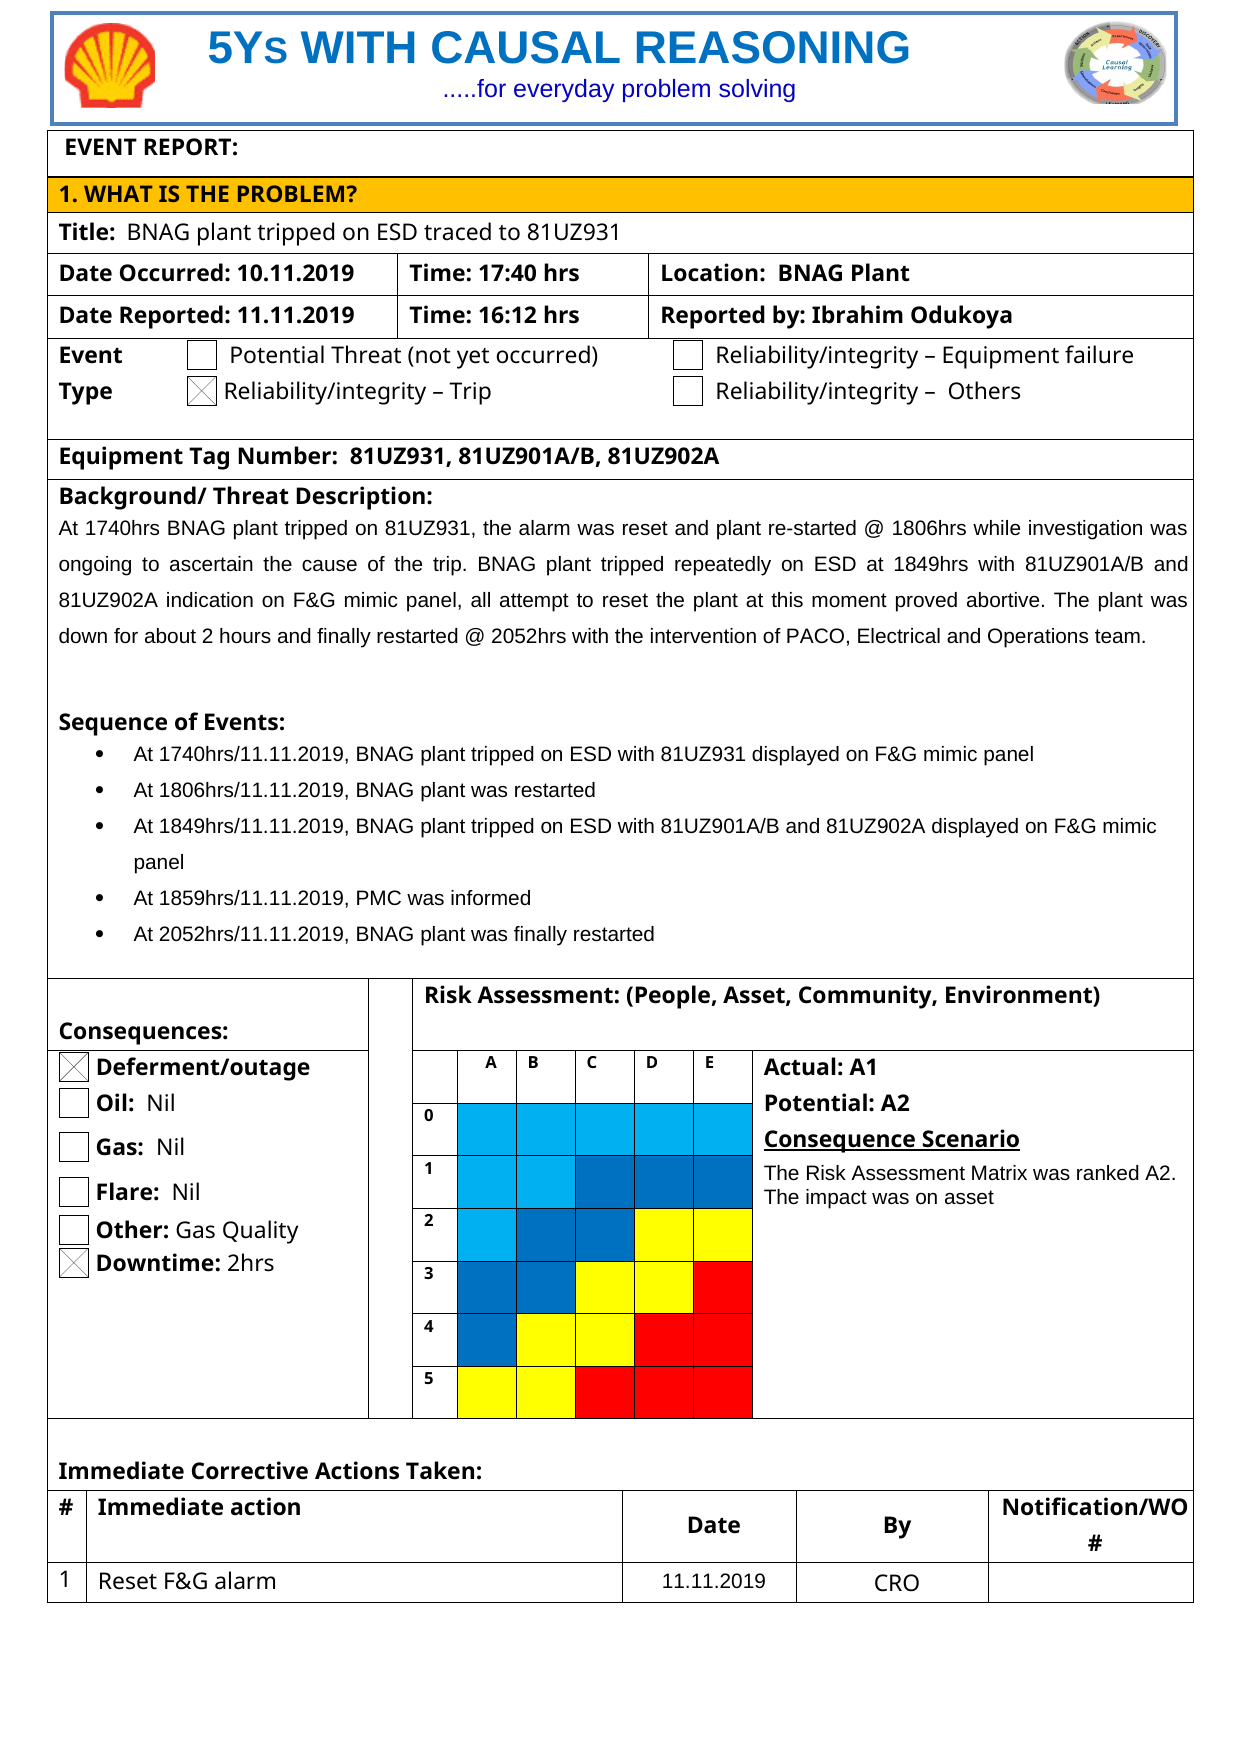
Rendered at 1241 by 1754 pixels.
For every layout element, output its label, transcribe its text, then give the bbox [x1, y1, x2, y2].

table_cell [635, 1262, 693, 1313]
table_cell Reliability/integrity – Equipment failure Reliability/integrity – Others [649, 339, 1193, 439]
table_cell [517, 1156, 575, 1208]
table_cell 4 [413, 1314, 457, 1366]
table_cell 0 [413, 1104, 457, 1155]
table_cell [635, 1156, 693, 1208]
table_cell [576, 1367, 634, 1418]
table_cell Location: BNAG Plant [649, 254, 1193, 294]
table_cell 5 [413, 1367, 457, 1418]
table_cell [694, 1367, 752, 1418]
table_cell [989, 1563, 1193, 1602]
table_cell Notification/WO # [989, 1491, 1193, 1562]
table_cell Immediate action [87, 1491, 622, 1562]
table_cell Consequences: [48, 979, 368, 1050]
table_cell Reported by: Ibrahim Odukoya [649, 296, 1193, 338]
table_cell [458, 1209, 516, 1261]
table_cell By [797, 1491, 988, 1562]
table_cell [517, 1367, 575, 1418]
table_cell # [48, 1491, 86, 1562]
table_cell [576, 1156, 634, 1208]
table_cell [694, 1156, 752, 1208]
table_cell [635, 1314, 693, 1366]
table_cell [458, 1104, 516, 1155]
table_cell 11.11.2019 [623, 1563, 796, 1602]
table_cell Deferment/outage Oil: Nil Gas: Nil Flare: Nil Other: Gas Quality Downtime: 2hrs [48, 1051, 368, 1418]
table_cell [694, 1314, 752, 1366]
table_cell CRO [797, 1563, 988, 1602]
table_cell [517, 1262, 575, 1313]
table_cell [458, 1314, 516, 1366]
table_cell Time: 17:40 hrs [398, 254, 648, 294]
table_cell [635, 1209, 693, 1261]
table_cell C [576, 1051, 634, 1103]
table_cell [576, 1104, 634, 1155]
picture [1063, 21, 1167, 103]
table_cell [369, 979, 412, 1418]
table_cell [576, 1209, 634, 1261]
table_cell 1. WHAT IS THE PROBLEM? [48, 178, 1193, 212]
table_cell [576, 1262, 634, 1313]
table_cell [517, 1104, 575, 1155]
table_cell [694, 1104, 752, 1155]
table_cell [694, 1262, 752, 1313]
table_cell 3 [413, 1262, 457, 1313]
table_cell A [458, 1051, 516, 1103]
table_cell [517, 1314, 575, 1366]
table_cell Background/ Threat Description: At 1740hrs BNAG plant tripped on 81UZ931, the alarm was reset and plant re-started @ 1806hrs while investigation was ongoing to ascertain the cause of the trip. BNAG plant tripped repeatedly on ESD at 1849hrs with 81UZ901A/B and 81UZ902A indication on F&G mimic panel, all attempt to reset the plant at this moment proved abortive. The plant was down for about 2 hours and finally restarted @ 2052hrs with the intervention of PACO, Electrical and Operations team. Sequence of Events: At 1740hrs/11.11.2019, BNAG plant tripped on ESD with 81UZ931 displayed on F&G mimic panel At 1806hrs/11.11.2019, BNAG plant was restarted At 1849hrs/11.11.2019, BNAG plant tripped on ESD with 81UZ901A/B and 81UZ902A displayed on F&G mimic panel At 1859hrs/11.11.2019, PMC was informed At 2052hrs/11.11.2019, BNAG plant was finally restarted [48, 480, 1193, 978]
table_cell Equipment Tag Number: 81UZ931, 81UZ901A/B, 81UZ902A [48, 440, 1193, 479]
table_cell Date [623, 1491, 796, 1562]
table_cell [458, 1156, 516, 1208]
table_cell Date Reported: 11.11.2019 [48, 296, 397, 338]
table_cell D [635, 1051, 693, 1103]
table_cell [576, 1314, 634, 1366]
table_cell Time: 16:12 hrs [398, 296, 648, 338]
table_cell [694, 1209, 752, 1261]
table_cell Date Occurred: 10.11.2019 [48, 254, 397, 294]
table_cell Title: BNAG plant tripped on ESD traced to 81UZ931 [48, 213, 1193, 253]
table_header EVENT REPORT: [48, 131, 1193, 176]
table_cell [413, 1051, 457, 1103]
table_cell Reset F&G alarm [87, 1563, 622, 1602]
table_cell Actual: A1 Potential: A2 Consequence Scenario The Risk Assessment Matrix was ranked A2. The impact was on asset [753, 1051, 1193, 1418]
table_cell E [694, 1051, 752, 1103]
table_cell 1 [48, 1563, 86, 1602]
table_cell [458, 1262, 516, 1313]
table_cell [458, 1367, 516, 1418]
table_cell 2 [413, 1209, 457, 1261]
picture [64, 23, 155, 108]
table_cell Risk Assessment: (People, Asset, Community, Environment) [413, 979, 1193, 1050]
table_cell [635, 1367, 693, 1418]
table_cell Event Type [48, 339, 176, 439]
table_cell 1 [413, 1156, 457, 1208]
table_cell [517, 1209, 575, 1261]
table_cell Potential Threat (not yet occurred) Reliability/integrity – Trip [176, 339, 649, 439]
table_cell [635, 1104, 693, 1155]
table_cell Immediate Corrective Actions Taken: [48, 1419, 1193, 1490]
table_cell B [517, 1051, 575, 1103]
